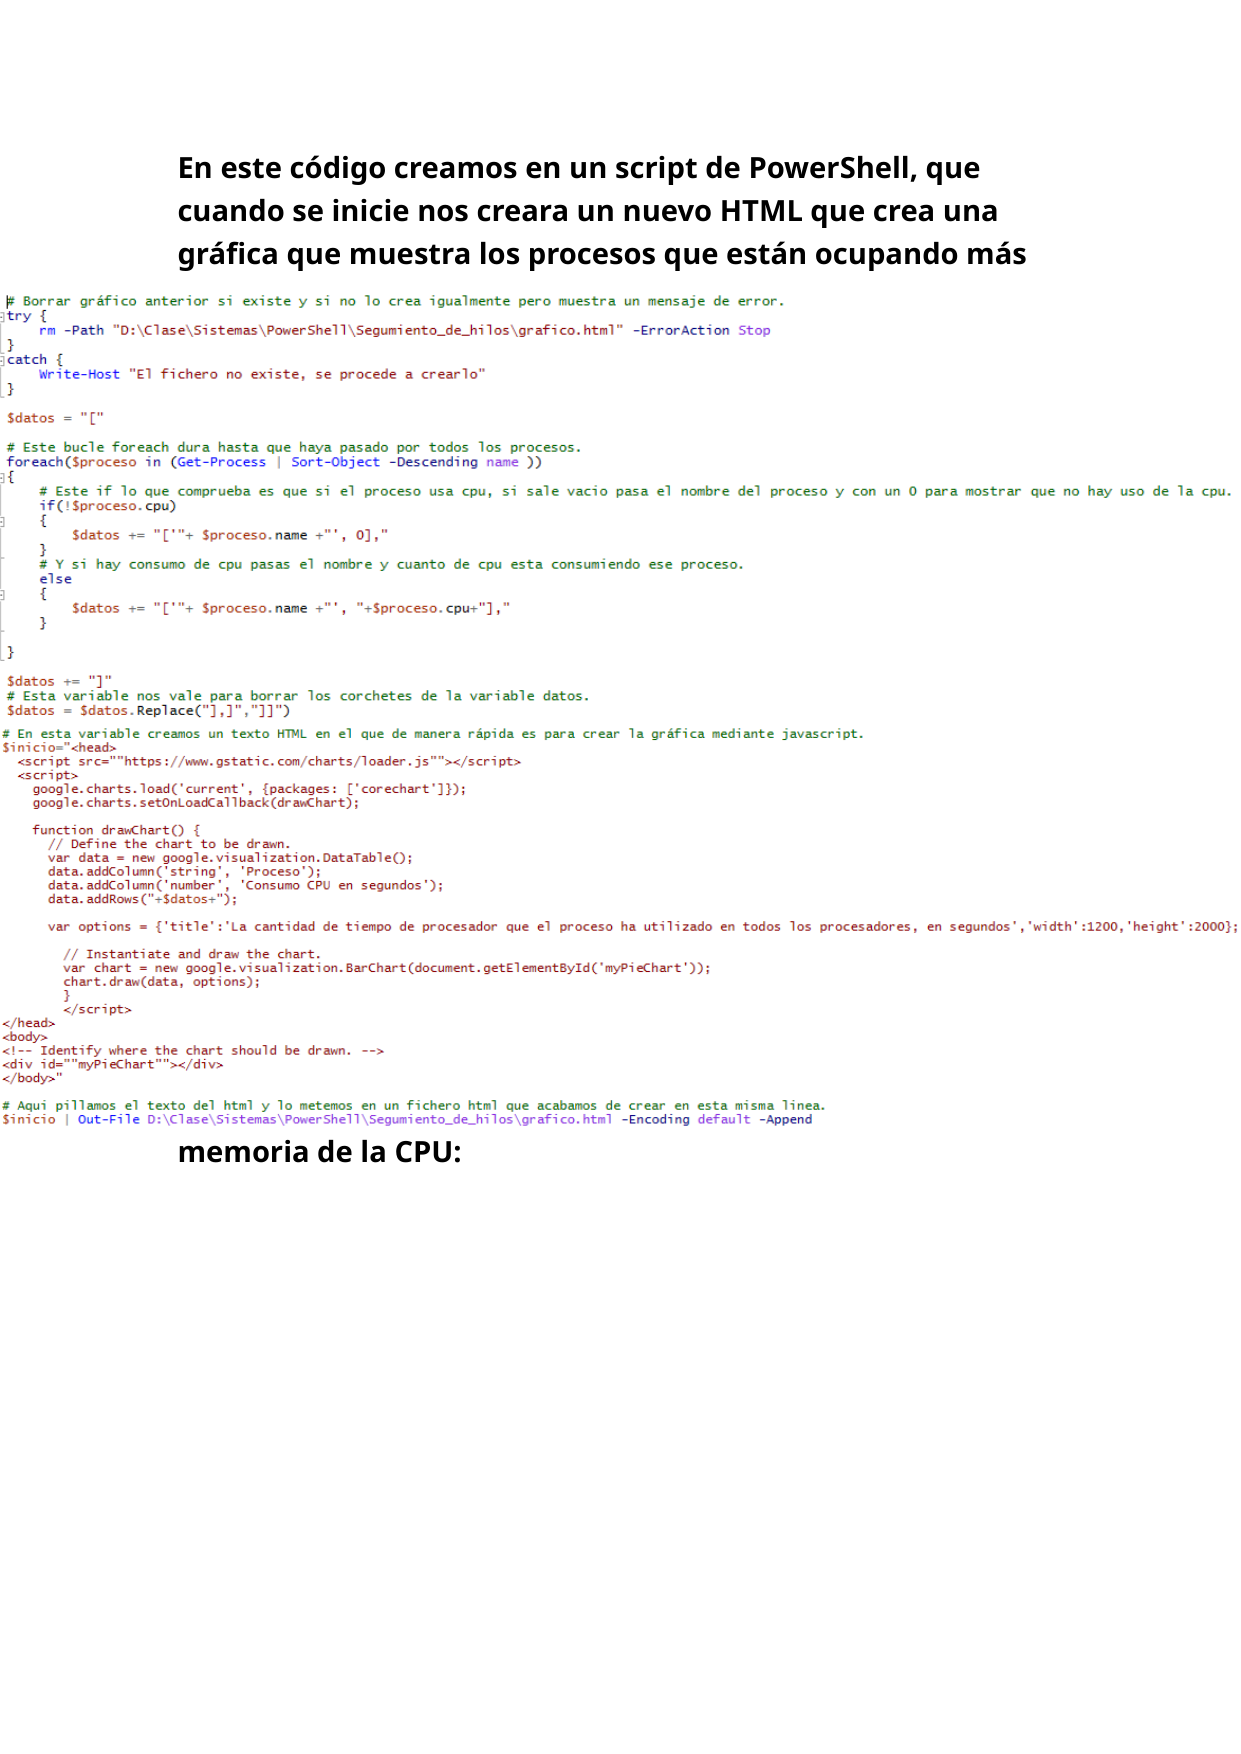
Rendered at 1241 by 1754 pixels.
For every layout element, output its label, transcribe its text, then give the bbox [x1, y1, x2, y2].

picture [0, 292, 1241, 1132]
text En este código creamos en un script de PowerShell, que cuando se inicie nos creara un nuevo HTML que crea una gráfica que muestra los procesos que están ocupando más memoria de la CPU: [177, 148, 1063, 292]
text En este código creamos en un script de PowerShell, que cuando se inicie nos creara un nuevo HTML que crea una gráfica que muestra los procesos que están ocupando más memoria de la CPU: [177, 1132, 1063, 1171]
